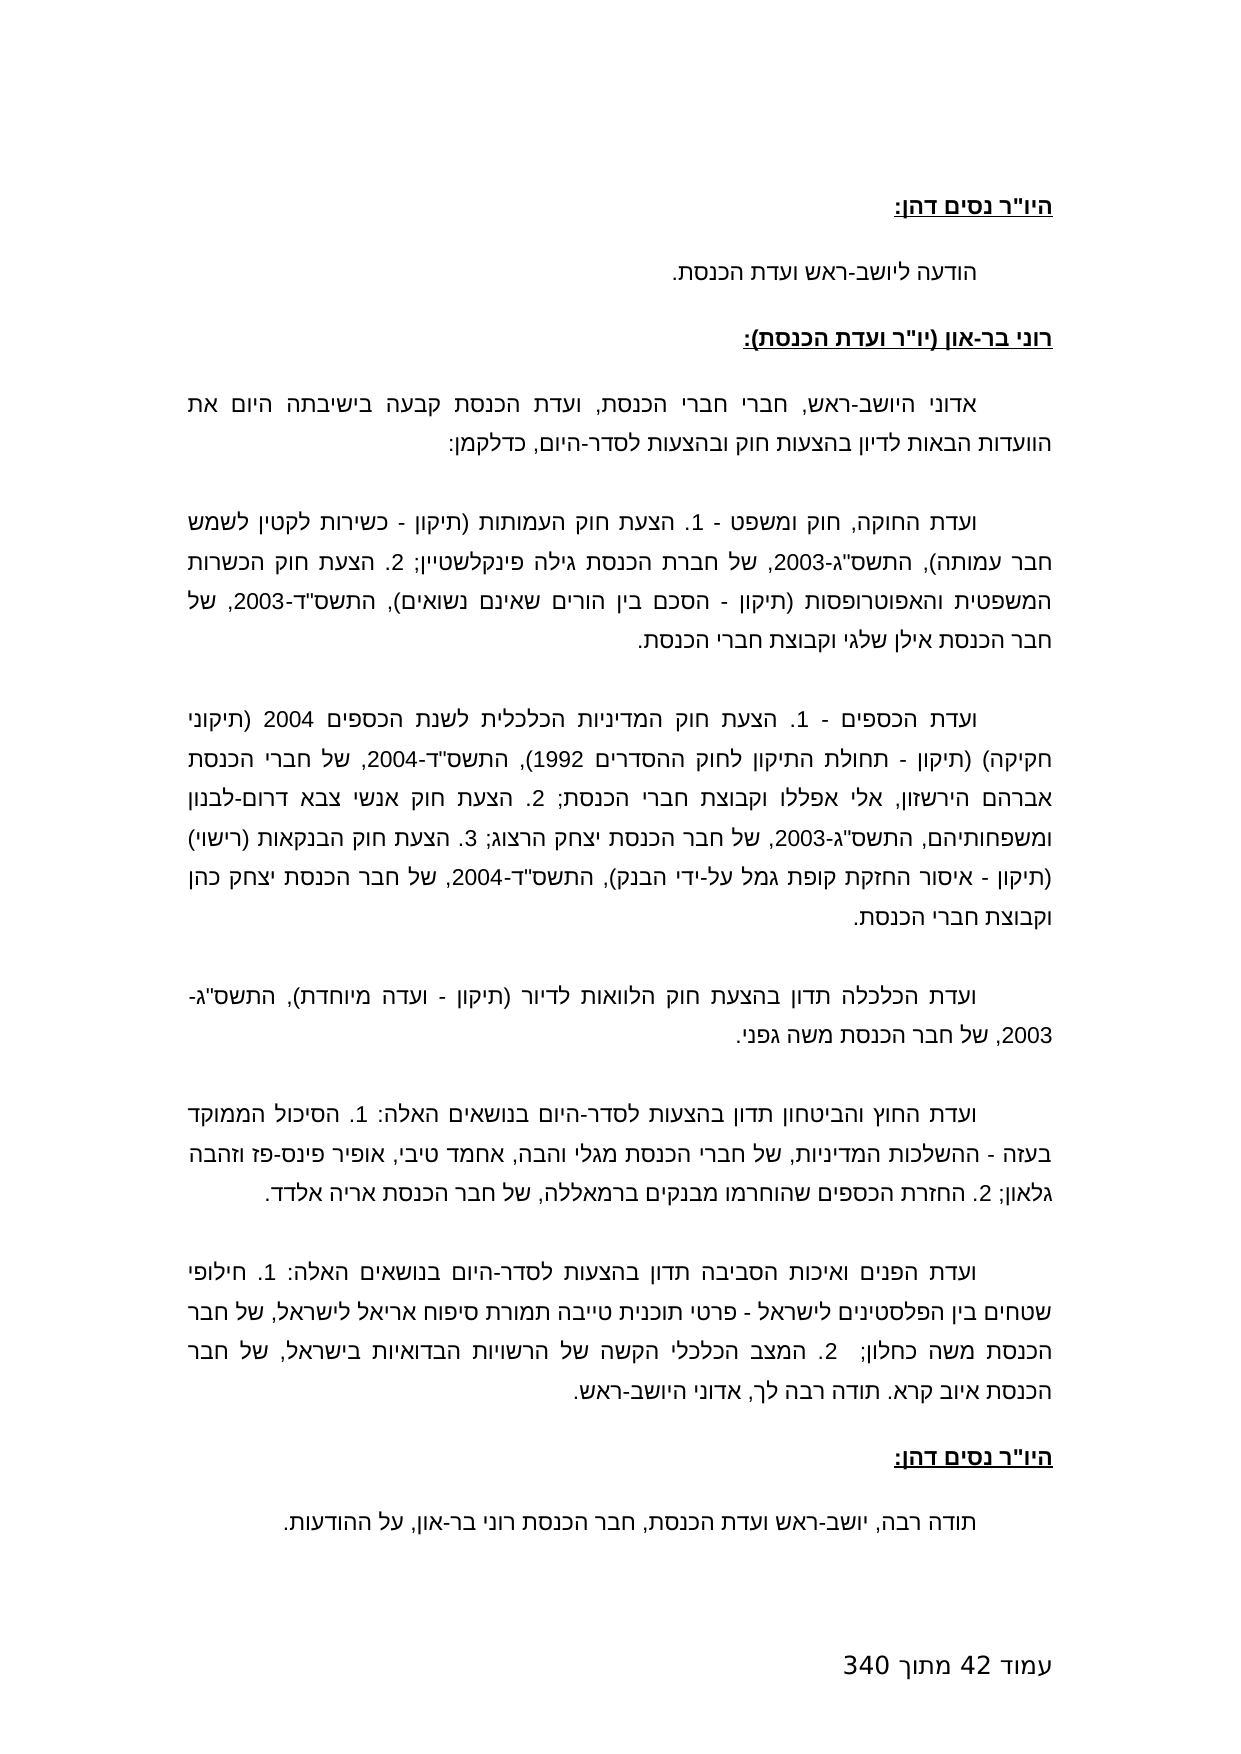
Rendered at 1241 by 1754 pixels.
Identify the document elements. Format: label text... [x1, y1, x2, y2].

text ועדת הכספים - 1. הצעת חוק המדיניות הכלכלית לשנת הכספים 2004 (תיקוני חקיקה) (תיקון - תחולת התיקון לחוק ההסדרים 1992), התשס"ד-2004, של חברי הכנסת אברהם הירשזון, אלי אפללו וקבוצת חברי הכנסת; 2. הצעת חוק אנשי צבא דרום-לבנון ומשפחותיהם, התשס"ג-2003, של חבר הכנסת יצחק הרצוג; 3. הצעת חוק הבנקאות (רישוי) (תיקון - איסור החזקת קופת גמל על-ידי הבנק), התשס"ד-2004, של חבר הכנסת יצחק כהן וקבוצת חברי הכנסת. [187, 706, 1053, 930]
text היו"ר נסים דהן: [187, 193, 1053, 219]
text היו"ר נסים דהן: [187, 1443, 1053, 1470]
text תודה רבה, יושב-ראש ועדת הכנסת, חבר הכנסת רוני בר-און, על ההודעות. [187, 1509, 1053, 1536]
text ועדת הכלכלה תדון בהצעת חוק הלוואות לדיור (תיקון - ועדה מיוחדת), התשס"ג-2003, של חבר הכנסת משה גפני. [187, 983, 1053, 1049]
text הודעה ליושב-ראש ועדת הכנסת. [187, 259, 1053, 285]
text רוני בר-און (יו"ר ועדת הכנסת): [187, 298, 1053, 351]
text אדוני היושב-ראש, חברי חברי הכנסת, ועדת הכנסת קבעה בישיבתה היום את הוועדות הבאות לדיון בהצעות חוק ובהצעות לסדר-היום, כדלקמן: [187, 391, 1053, 456]
text ועדת החוץ והביטחון תדון בהצעות לסדר-היום בנושאים האלה: 1. הסיכול הממוקד בעזה - ההשלכות המדיניות, של חברי הכנסת מגלי והבה, אחמד טיבי, אופיר פינס-פז וזהבה גלאון; 2. החזרת הכספים שהוחרמו מבנקים ברמאללה, של חבר הכנסת אריה אלדד. [187, 1101, 1053, 1207]
text ועדת הפנים ואיכות הסביבה תדון בהצעות לסדר-היום בנושאים האלה: 1. חילופי שטחים בין הפלסטינים לישראל - פרטי תוכנית טייבה תמורת סיפוח אריאל לישראל, של חבר הכנסת משה כחלון; 2. המצב הכלכלי הקשה של הרשויות הבדואיות בישראל, של חבר הכנסת איוב קרא. תודה רבה לך, אדוני היושב-ראש. [187, 1259, 1053, 1404]
text ועדת החוקה, חוק ומשפט - 1. הצעת חוק העמותות (תיקון - כשירות לקטין לשמש חבר עמותה), התשס"ג-2003, של חברת הכנסת גילה פינקלשטיין; 2. הצעת חוק הכשרות המשפטית והאפוטרופסות (תיקון - הסכם בין הורים שאינם נשואים), התשס"ד-2003, של חבר הכנסת אילן שלגי וקבוצת חברי הכנסת. [187, 509, 1053, 654]
